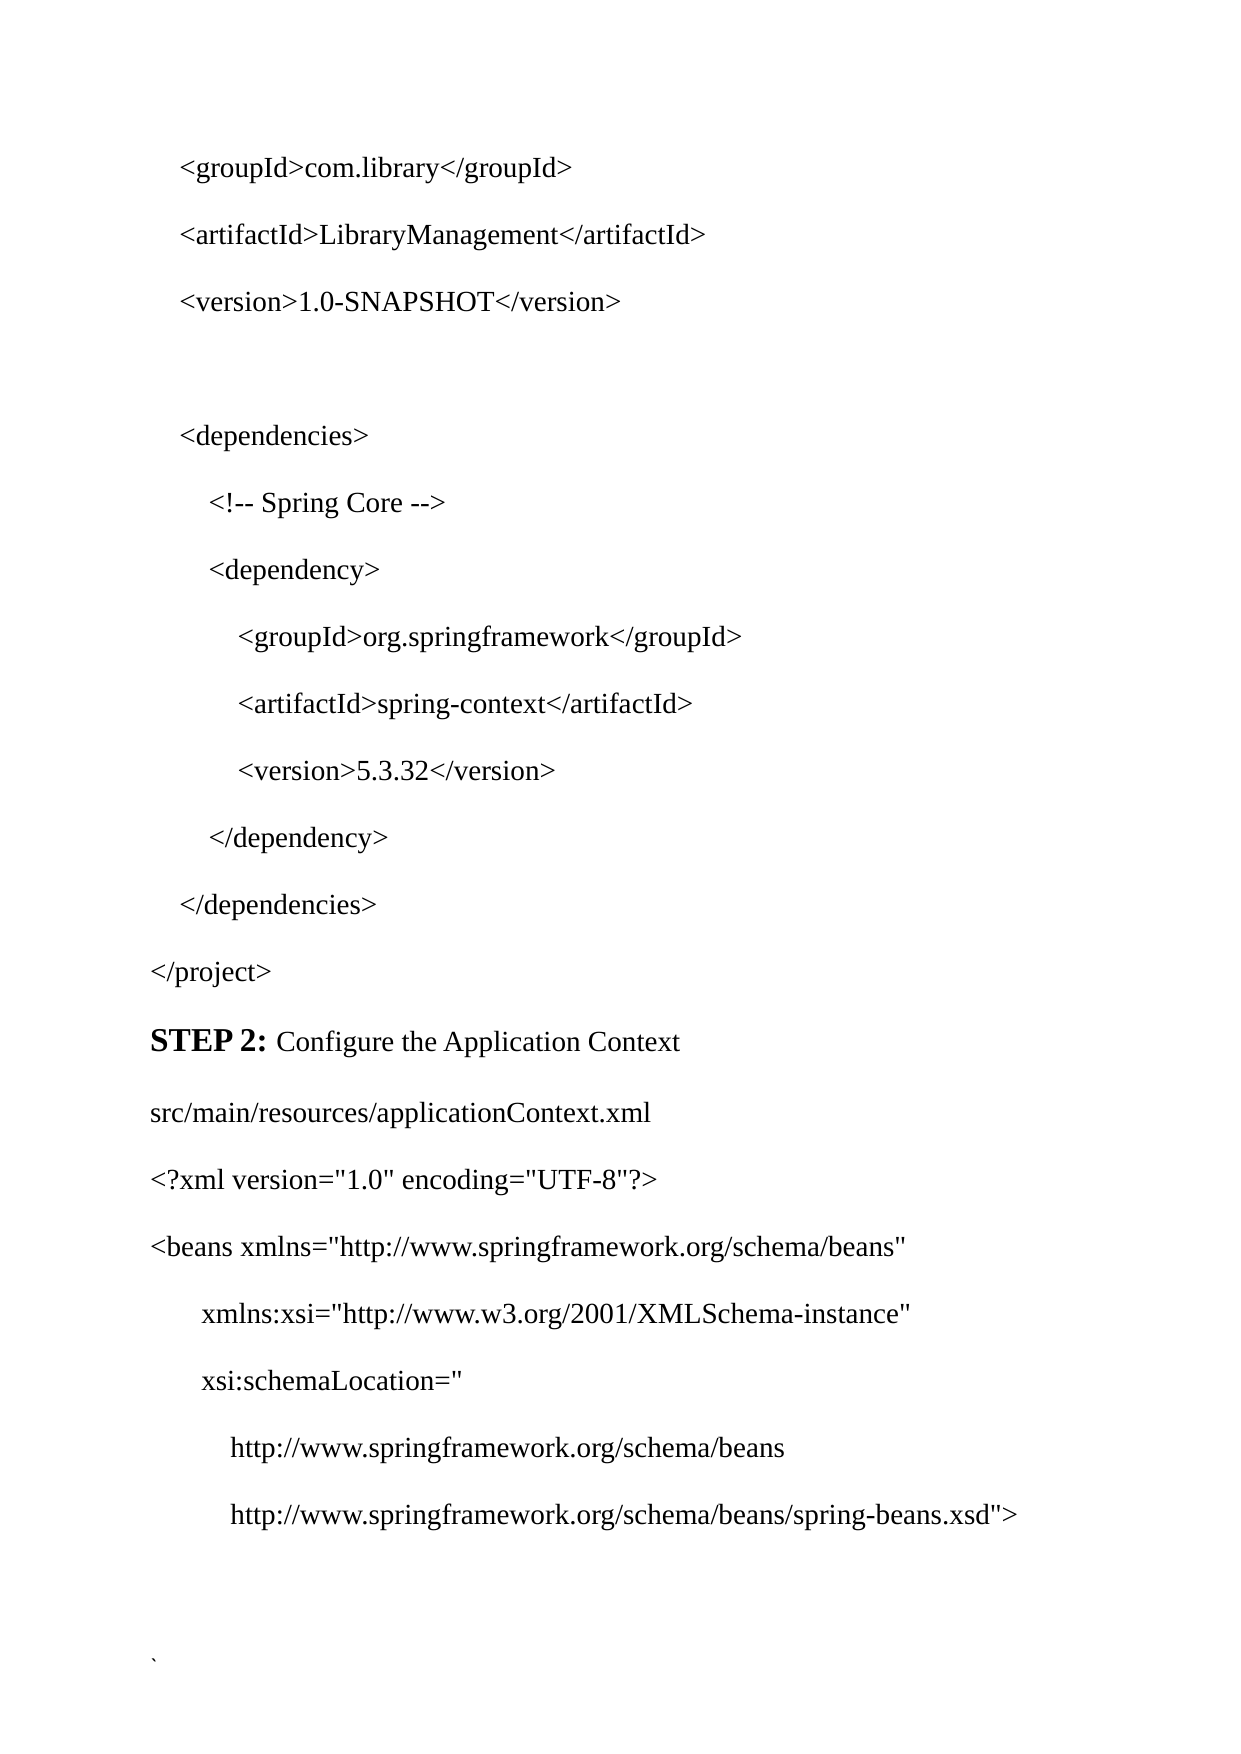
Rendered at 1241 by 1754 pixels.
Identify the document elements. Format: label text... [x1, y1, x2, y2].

text src/main/resources/applicationContext.xml [150, 1095, 1090, 1128]
text </dependencies> [150, 887, 1090, 920]
text <dependencies> [150, 418, 1090, 451]
text xsi:schemaLocation=" [150, 1363, 1090, 1396]
text <version>1.0-SNAPSHOT</version> [150, 284, 1090, 317]
text <version>5.3.32</version> [150, 753, 1090, 786]
text <artifactId>spring-context</artifactId> [150, 686, 1090, 719]
text <beans xmlns="http://www.springframework.org/schema/beans" [150, 1229, 1090, 1262]
text <?xml version="1.0" encoding="UTF-8"?> [150, 1162, 1090, 1195]
text </dependency> [150, 820, 1090, 853]
text http://www.springframework.org/schema/beans [150, 1430, 1090, 1463]
text http://www.springframework.org/schema/beans/spring-beans.xsd"> [150, 1497, 1090, 1530]
text <dependency> [150, 552, 1090, 585]
text STEP 2: Configure the Application Context [150, 1021, 1090, 1059]
text <!-- Spring Core --> [150, 485, 1090, 518]
text <groupId>org.springframework</groupId> [150, 619, 1090, 652]
text </project> [150, 954, 1090, 987]
text <artifactId>LibraryManagement</artifactId> [150, 217, 1090, 251]
text <groupId>com.library</groupId> [150, 150, 1090, 183]
text xmlns:xsi="http://www.w3.org/2001/XMLSchema-instance" [150, 1296, 1090, 1329]
